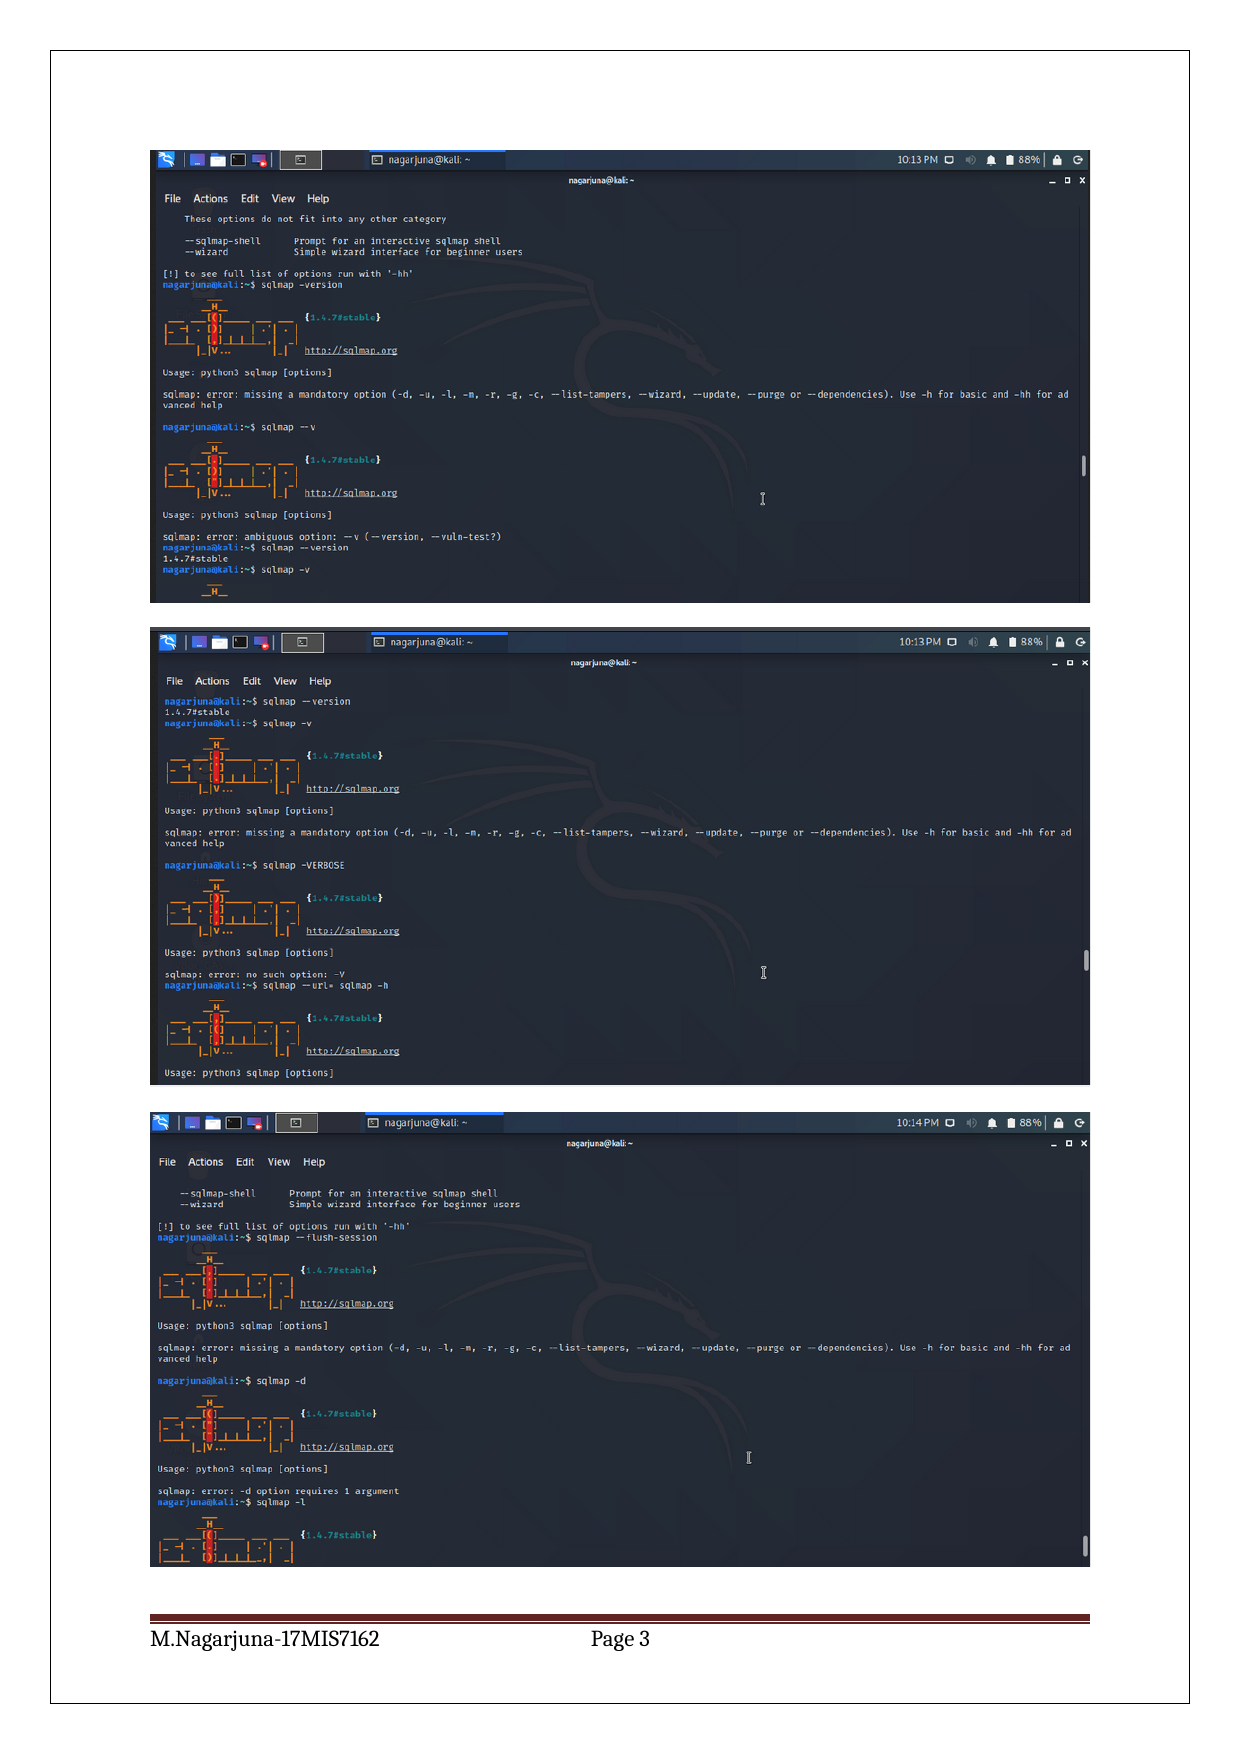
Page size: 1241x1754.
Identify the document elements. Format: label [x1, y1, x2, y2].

picture [150, 627, 1091, 1087]
picture [150, 150, 1091, 603]
picture [150, 1112, 1091, 1567]
